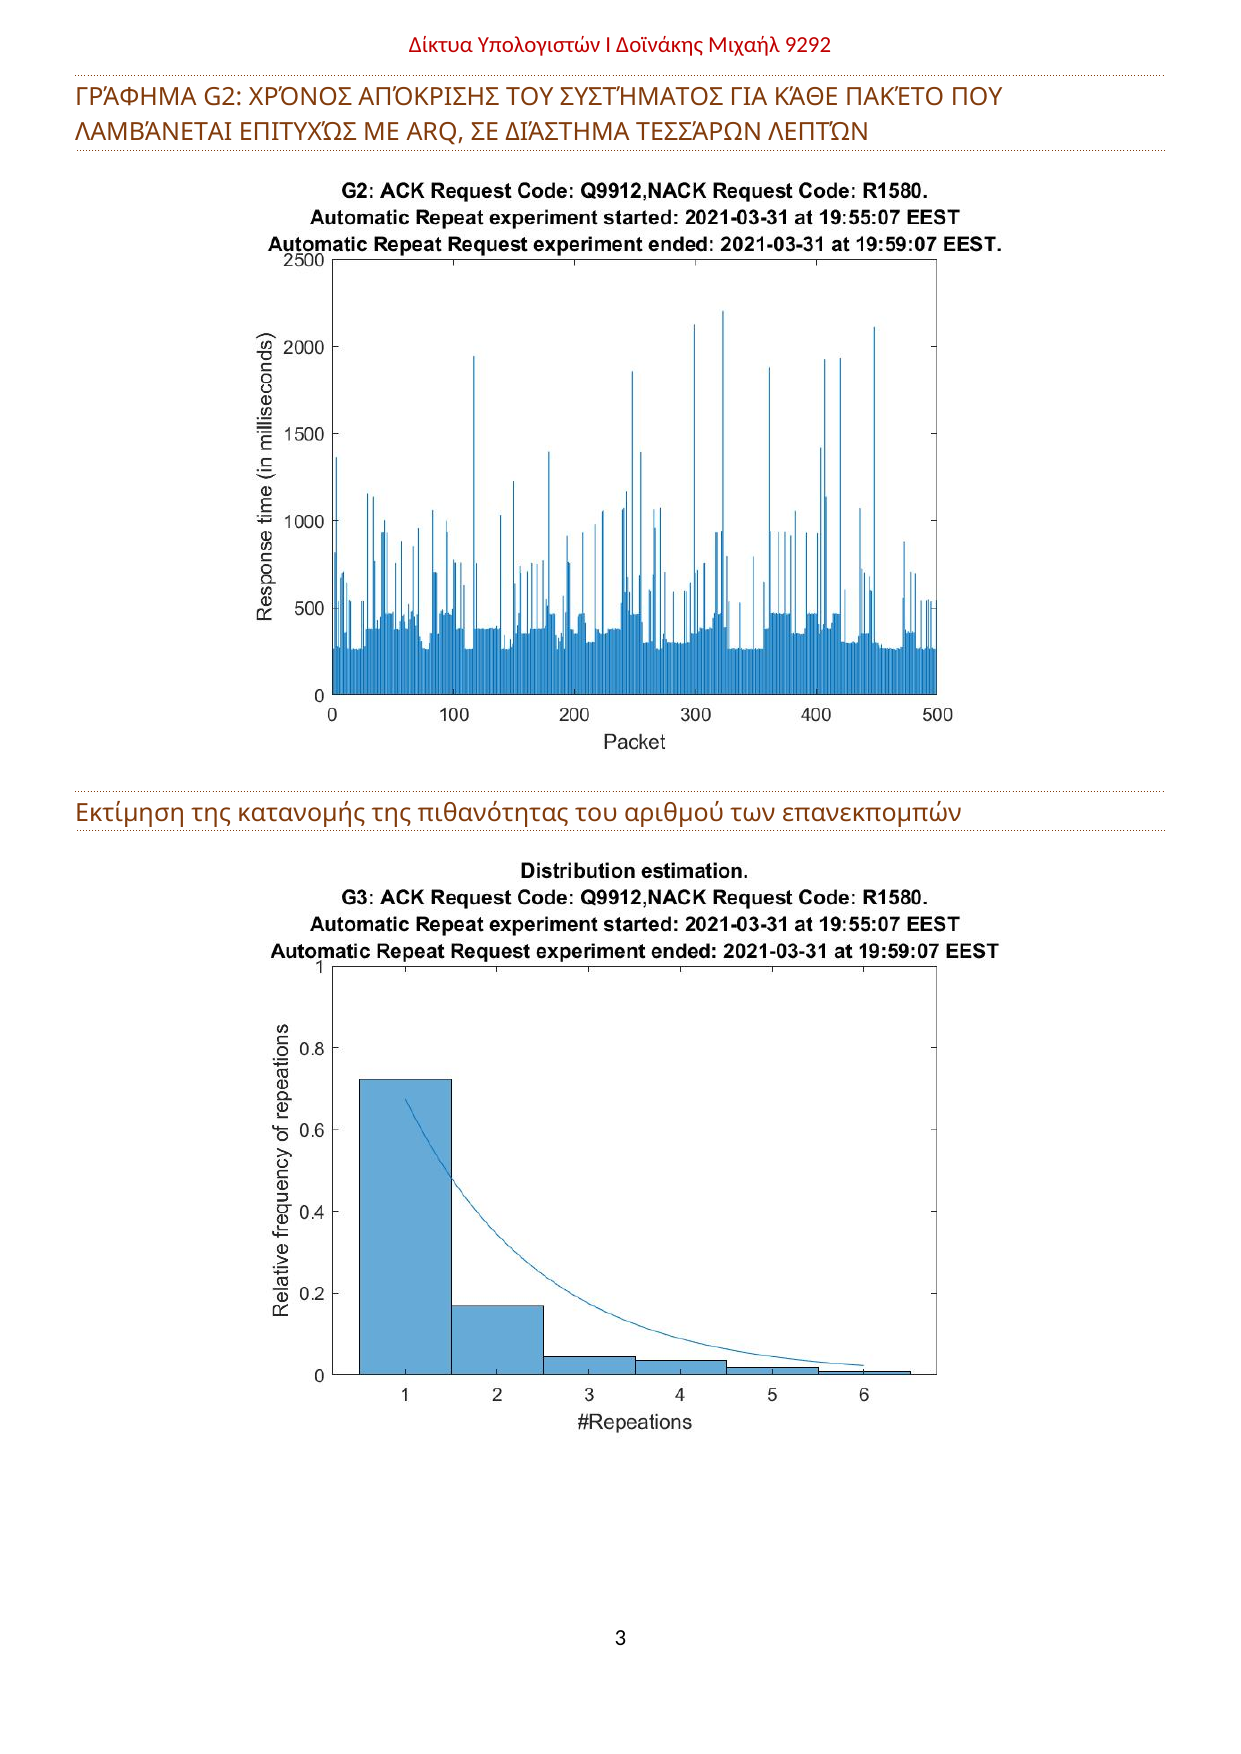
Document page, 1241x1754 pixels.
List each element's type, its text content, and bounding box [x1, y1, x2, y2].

picture [230, 173, 1011, 759]
subtitle Γράφημα G2: Χρόνος απόκρισης του συστήματος για κάθε πακέτο που λαμβάνεται επιτυχώς με ARQ, σε διάστημα τεσσάρων λεπτών [75, 75, 1165, 151]
subtitle Εκτίμηση της κατανομής της πιθανότητας του αριθμού των επανεκπομπών [75, 791, 1165, 831]
picture [230, 853, 1011, 1439]
